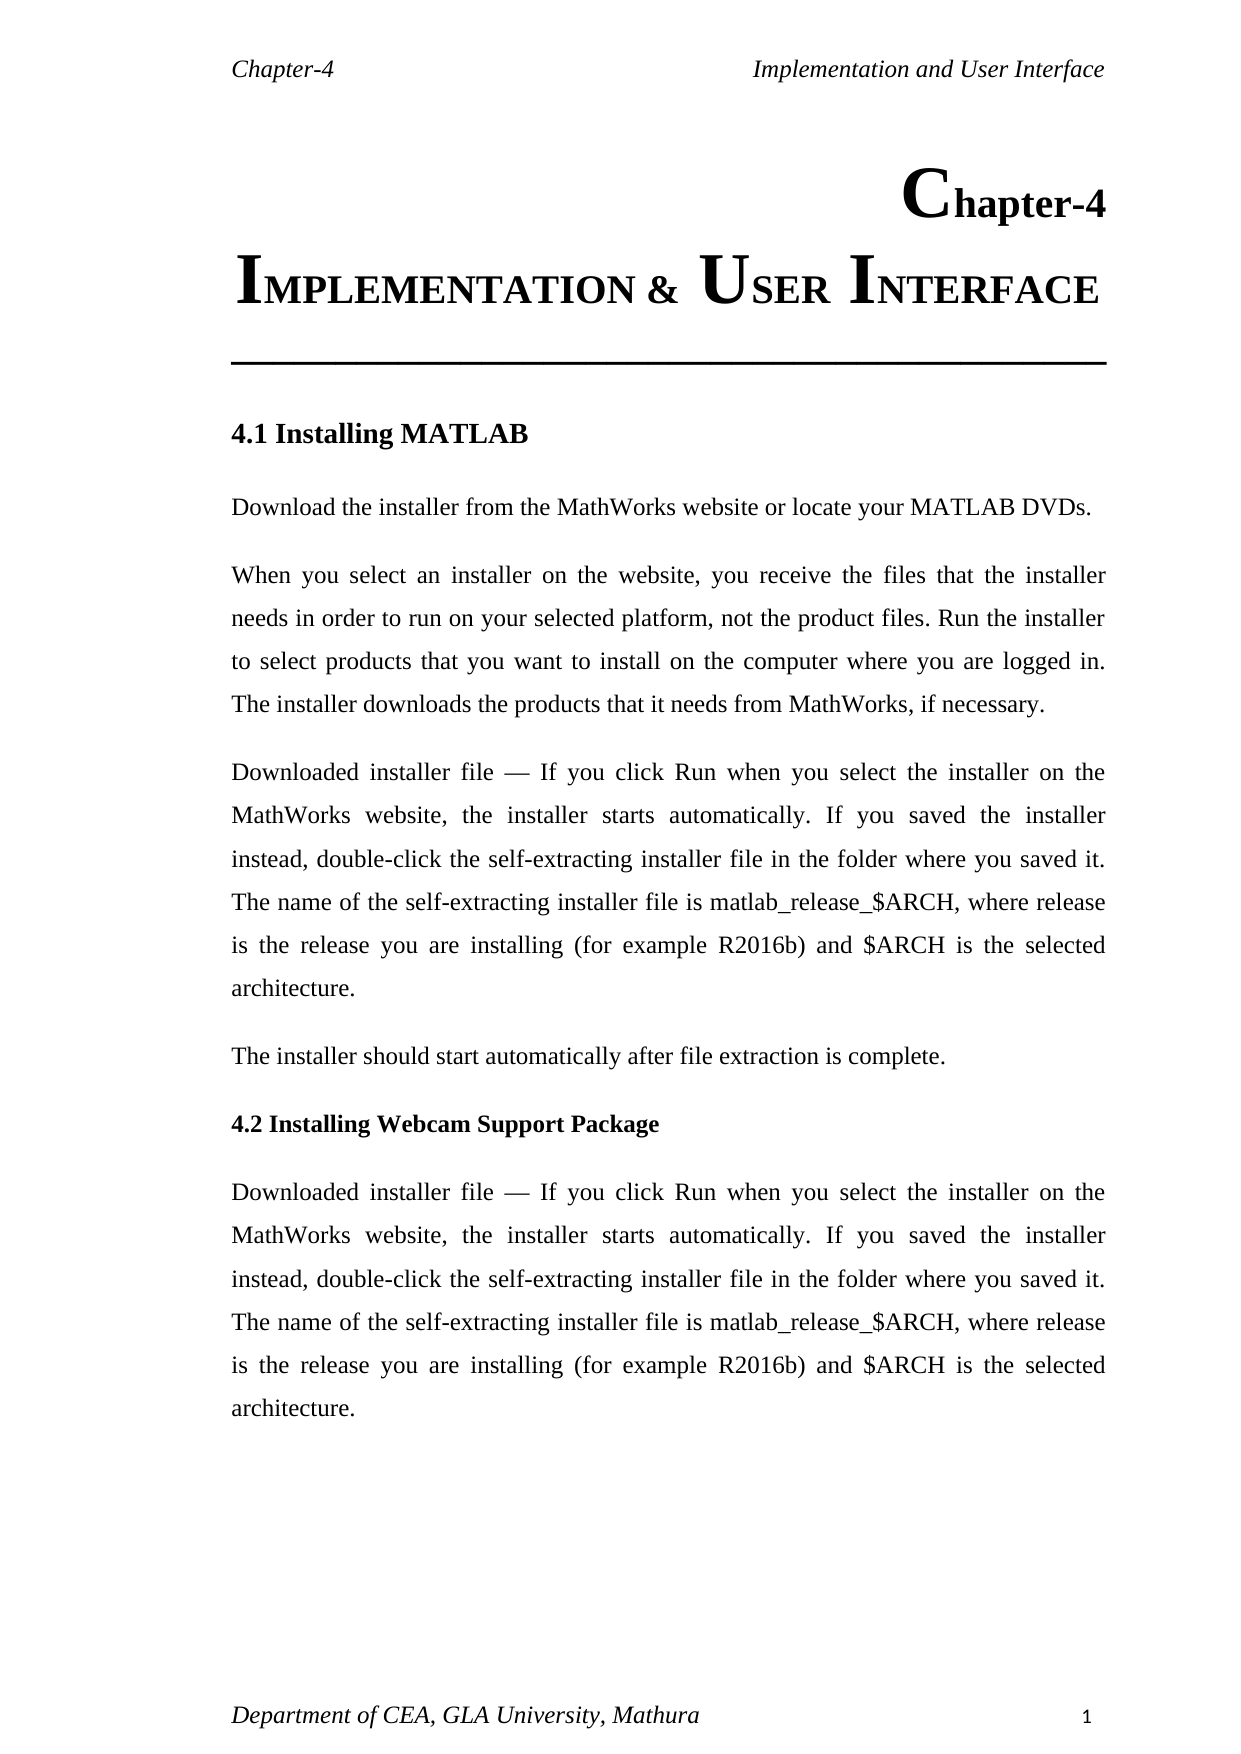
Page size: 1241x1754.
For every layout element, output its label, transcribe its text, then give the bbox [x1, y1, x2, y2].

text Downloaded installer file — If you click Run when you select the installer on the MathWorks website, the installer starts automatically. If you saved the installer instead, double-click the self-extracting installer file in the folder where you saved it. The name of the self-extracting installer file is matlab_release_$ARCH, where release is the release you are installing (for example R2016b) and $ARCH is the selected architecture. [231, 1177, 1107, 1422]
text The installer should start automatically after file extraction is complete. [231, 1041, 1107, 1070]
text When you select an installer on the website, you receive the files that the installer needs in order to run on your selected platform, not the product files. Run the installer to select products that you want to install on the computer where you are logged in. The installer downloads the products that it needs from MathWorks, if necessary. [231, 560, 1107, 718]
text Downloaded installer file — If you click Run when you select the installer on the MathWorks website, the installer starts automatically. If you saved the installer instead, double-click the self-extracting installer file in the folder where you saved it. The name of the self-extracting installer file is matlab_release_$ARCH, where release is the release you are installing (for example R2016b) and $ARCH is the selected architecture. [231, 757, 1107, 1002]
text Download the installer from the MathWorks website or locate your MATLAB DVDs. [231, 492, 1107, 521]
text __________________________________________ [231, 321, 1107, 369]
text Chapter-4 [900, 150, 1107, 234]
text 4.1 Installing MATLAB [231, 417, 1107, 450]
text 4.2 Installing Webcam Support Package [231, 1109, 1107, 1138]
text IMPLEMENTATION & USER INTERFACE [235, 237, 1107, 320]
